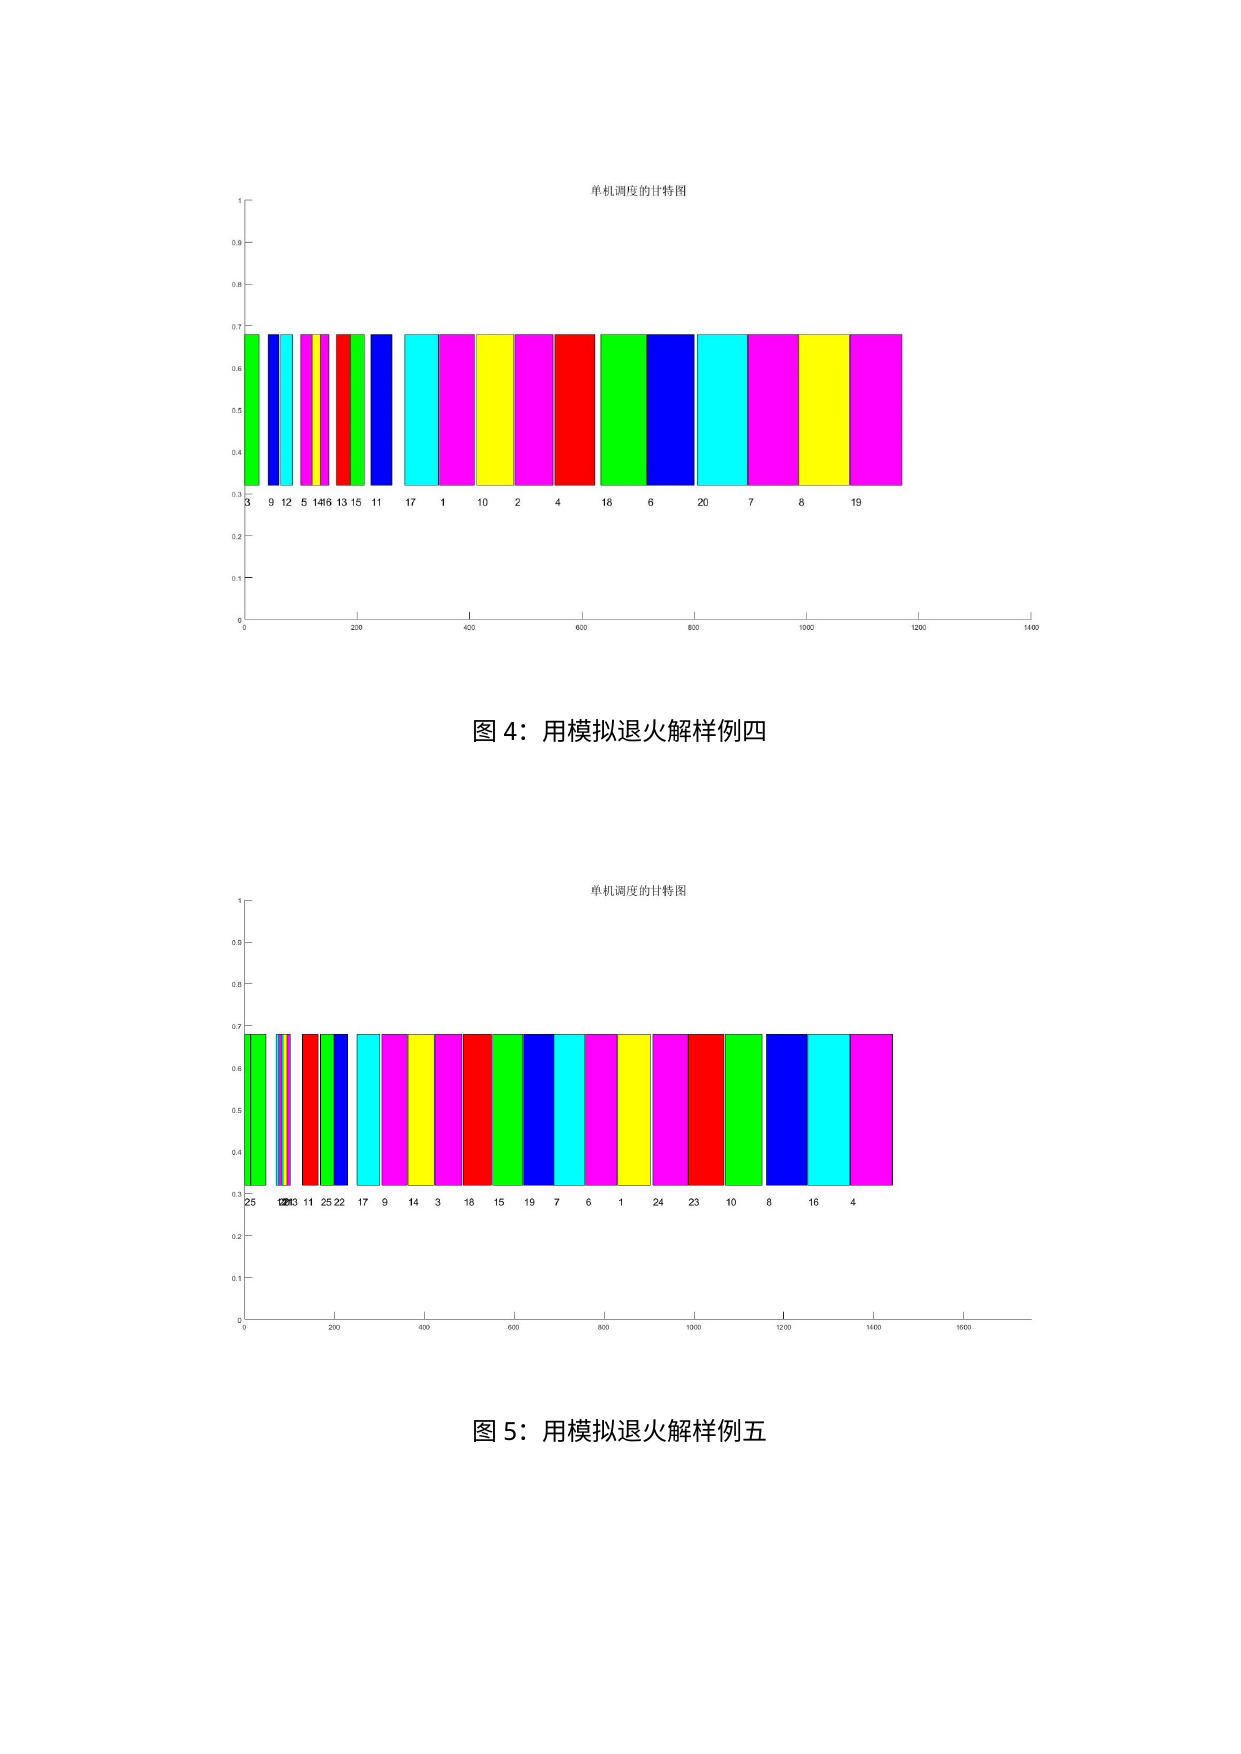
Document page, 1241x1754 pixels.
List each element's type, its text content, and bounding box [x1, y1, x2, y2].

picture [112, 162, 1128, 676]
picture [112, 862, 1128, 1376]
text 图4：用模拟退火解样例四 [112, 697, 1128, 762]
text 图5：用模拟退火解样例五 [112, 1397, 1128, 1462]
